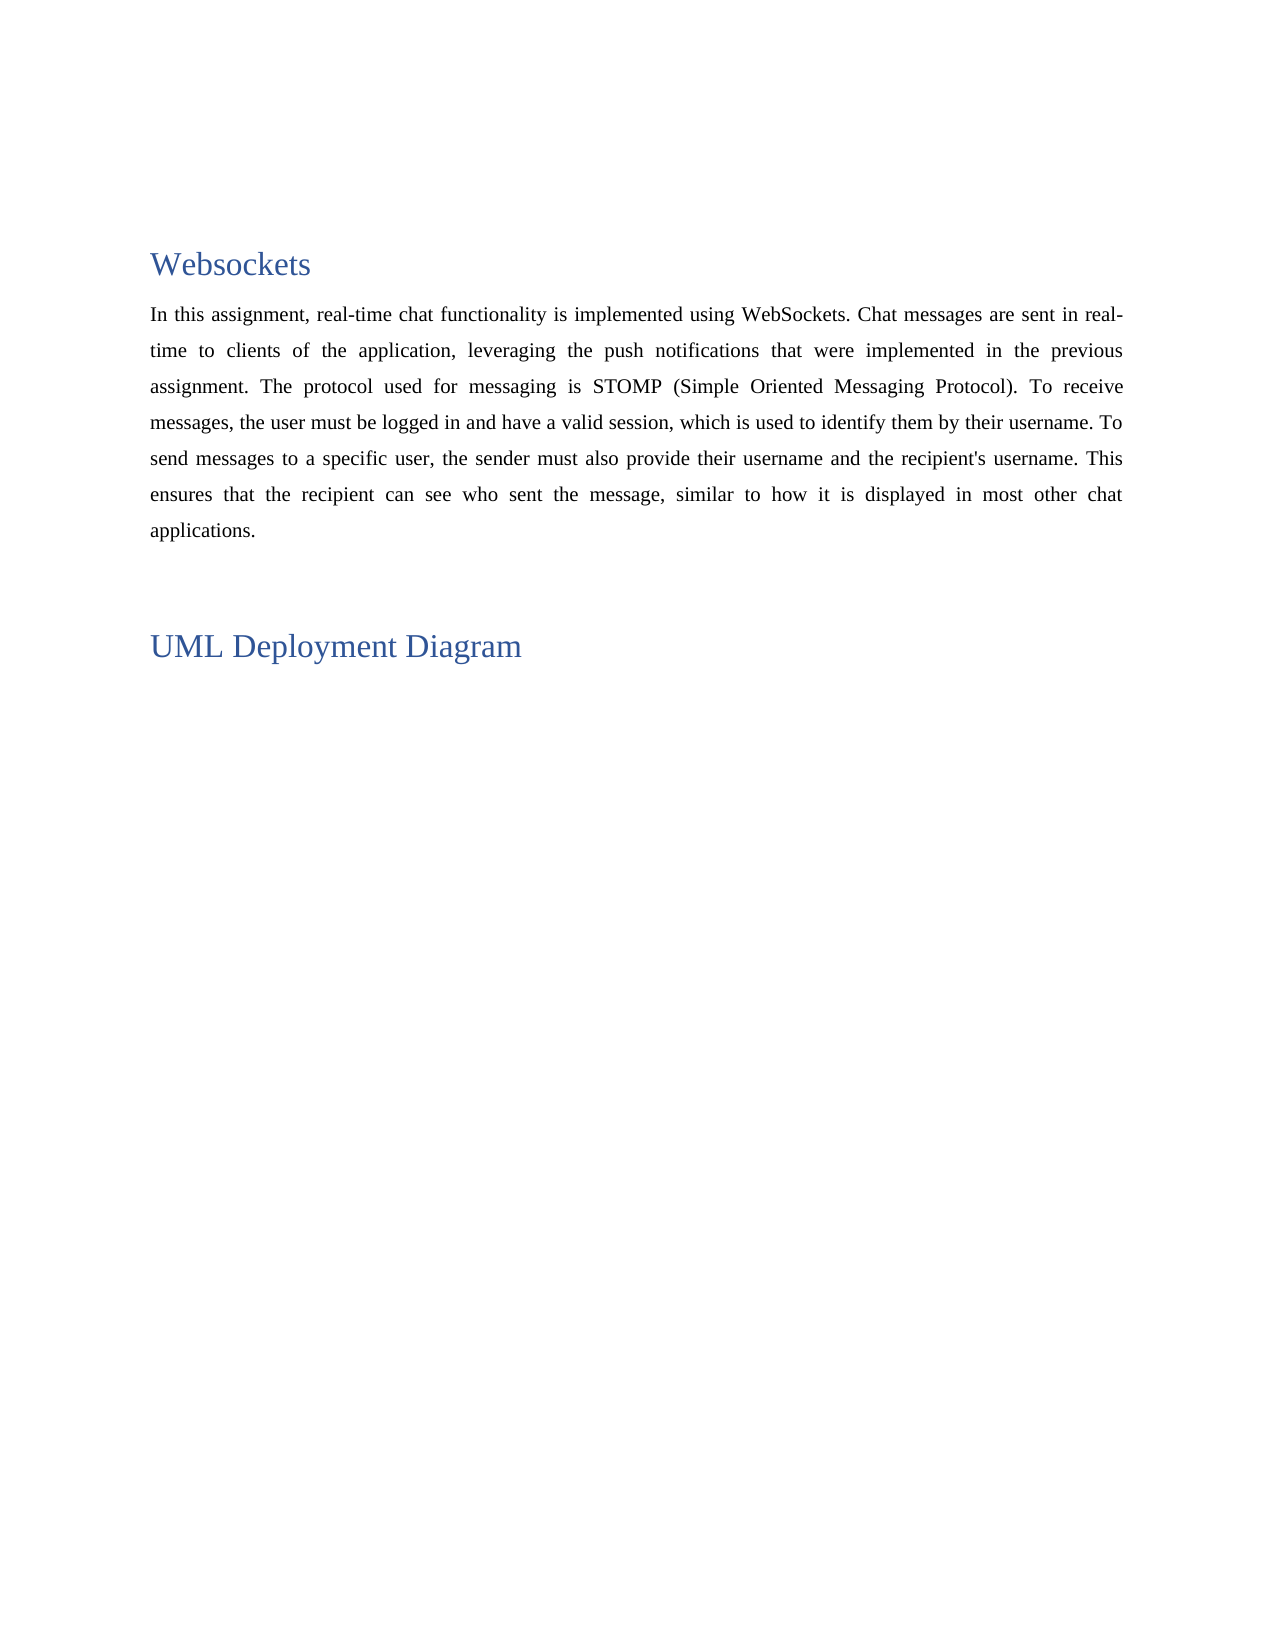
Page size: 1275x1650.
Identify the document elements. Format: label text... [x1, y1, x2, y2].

subtitle UML Deployment Diagram [150, 626, 1125, 664]
text Websockets [150, 244, 1125, 282]
text In this assignment, real-time chat functionality is implemented using WebSockets. Chat messages are sent in real-time to clients of the application, leveraging the push notifications that were implemented in the previous assignment. The protocol used for messaging is STOMP (Simple Oriented Messaging Protocol). To receive messages, the user must be logged in and have a valid session, which is used to identify them by their username. To send messages to a specific user, the sender must also provide their username and the recipient's username. This ensures that the recipient can see who sent the message, similar to how it is displayed in most other chat applications. [150, 302, 1125, 542]
